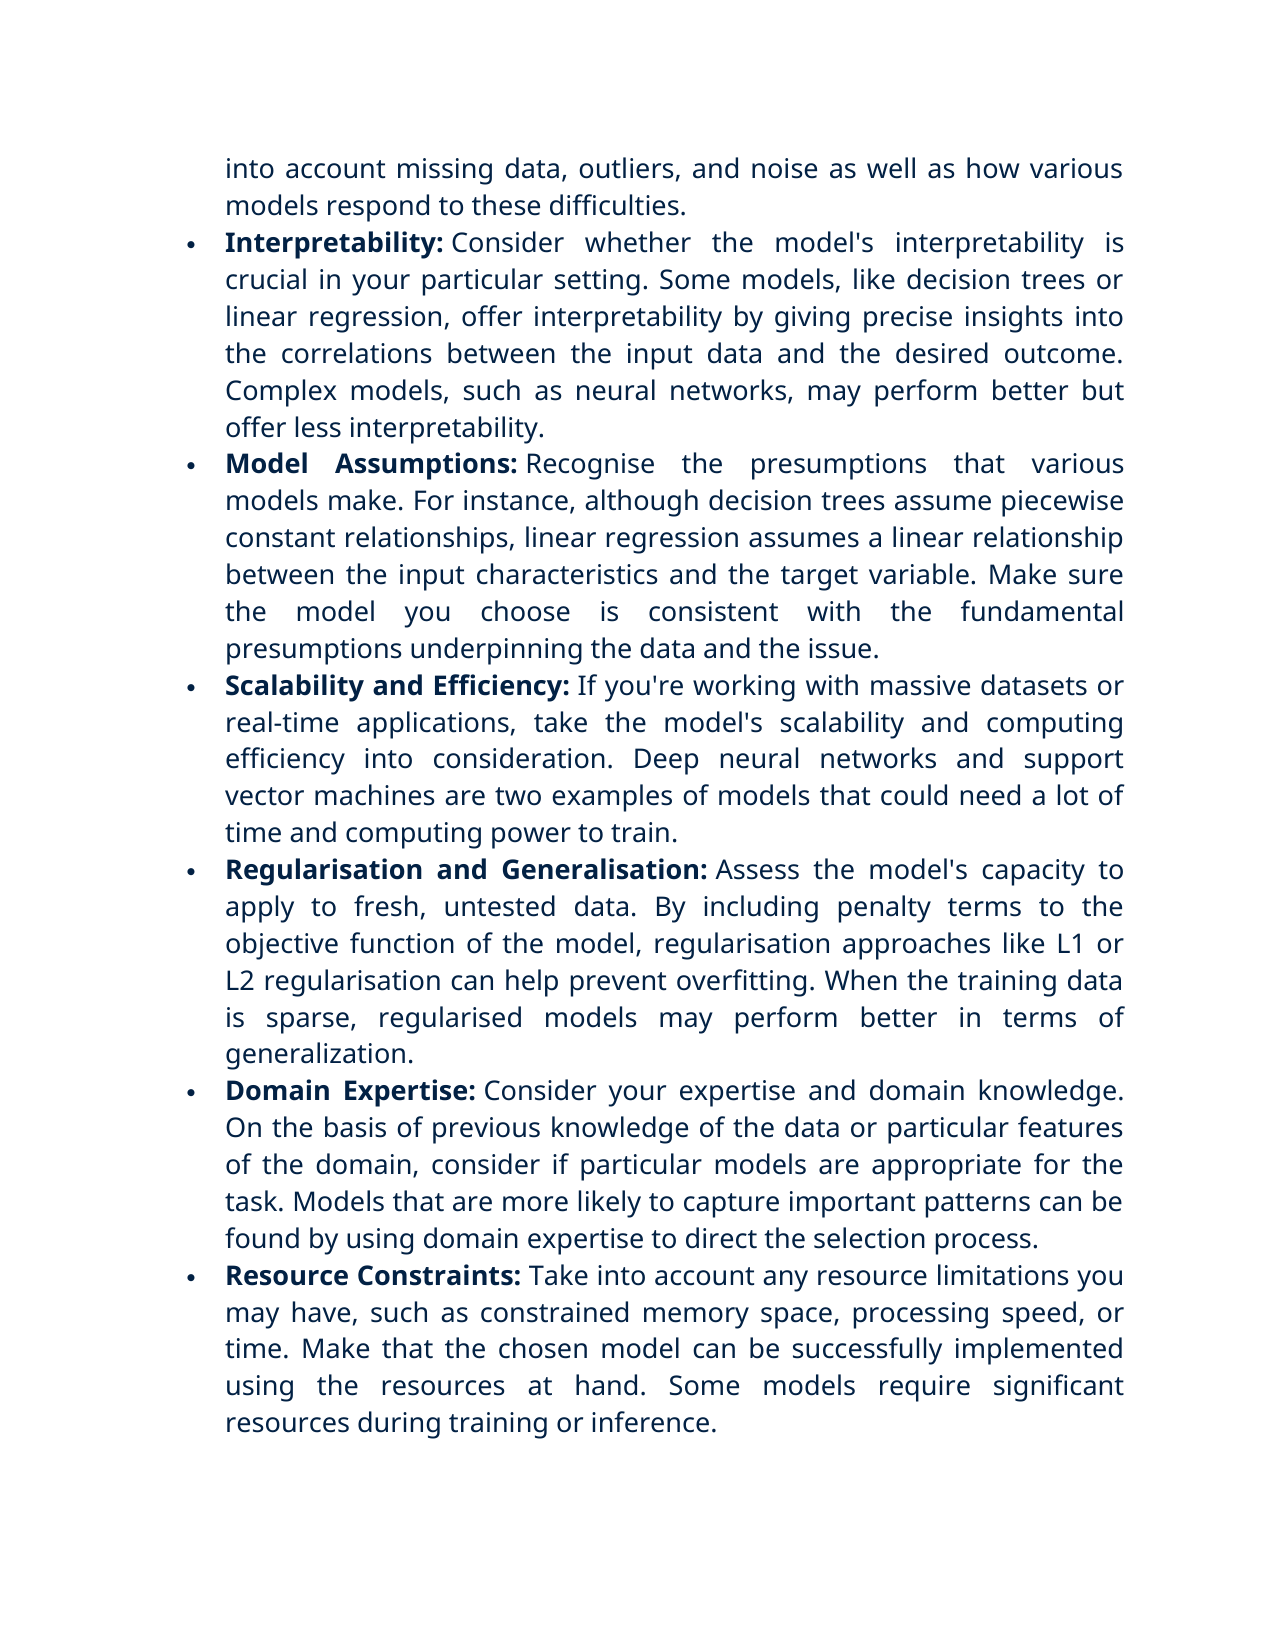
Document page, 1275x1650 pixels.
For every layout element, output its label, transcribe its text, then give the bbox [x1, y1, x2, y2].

list Model Assumptions: Recognise the presumptions that various models make. For instance, although decision trees assume piecewise constant relationships, linear regression assumes a linear relationship between the input characteristics and the target variable. Make sure the model you choose is consistent with the fundamental presumptions underpinning the data and the issue. [187, 445, 1125, 666]
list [187, 150, 1125, 224]
list Scalability and Efficiency: If you're working with massive datasets or real-time applications, take the model's scalability and computing efficiency into consideration. Deep neural networks and support vector machines are two examples of models that could need a lot of time and computing power to train. [187, 666, 1125, 851]
list Resource Constraints: Take into account any resource limitations you may have, such as constrained memory space, processing speed, or time. Make that the chosen model can be successfully implemented using the resources at hand. Some models require significant resources during training or inference. [187, 1256, 1125, 1441]
list Regularisation and Generalisation: Assess the model's capacity to apply to fresh, untested data. By including penalty terms to the objective function of the model, regularisation approaches like L1 or L2 regularisation can help prevent overfitting. When the training data is sparse, regularised models may perform better in terms of generalization. [187, 851, 1125, 1072]
list Domain Expertise: Consider your expertise and domain knowledge. On the basis of previous knowledge of the data or particular features of the domain, consider if particular models are appropriate for the task. Models that are more likely to capture important patterns can be found by using domain expertise to direct the selection process. [187, 1072, 1125, 1256]
list Interpretability: Consider whether the model's interpretability is crucial in your particular setting. Some models, like decision trees or linear regression, offer interpretability by giving precise insights into the correlations between the input data and the desired outcome. Complex models, such as neural networks, may perform better but offer less interpretability. [187, 224, 1125, 445]
